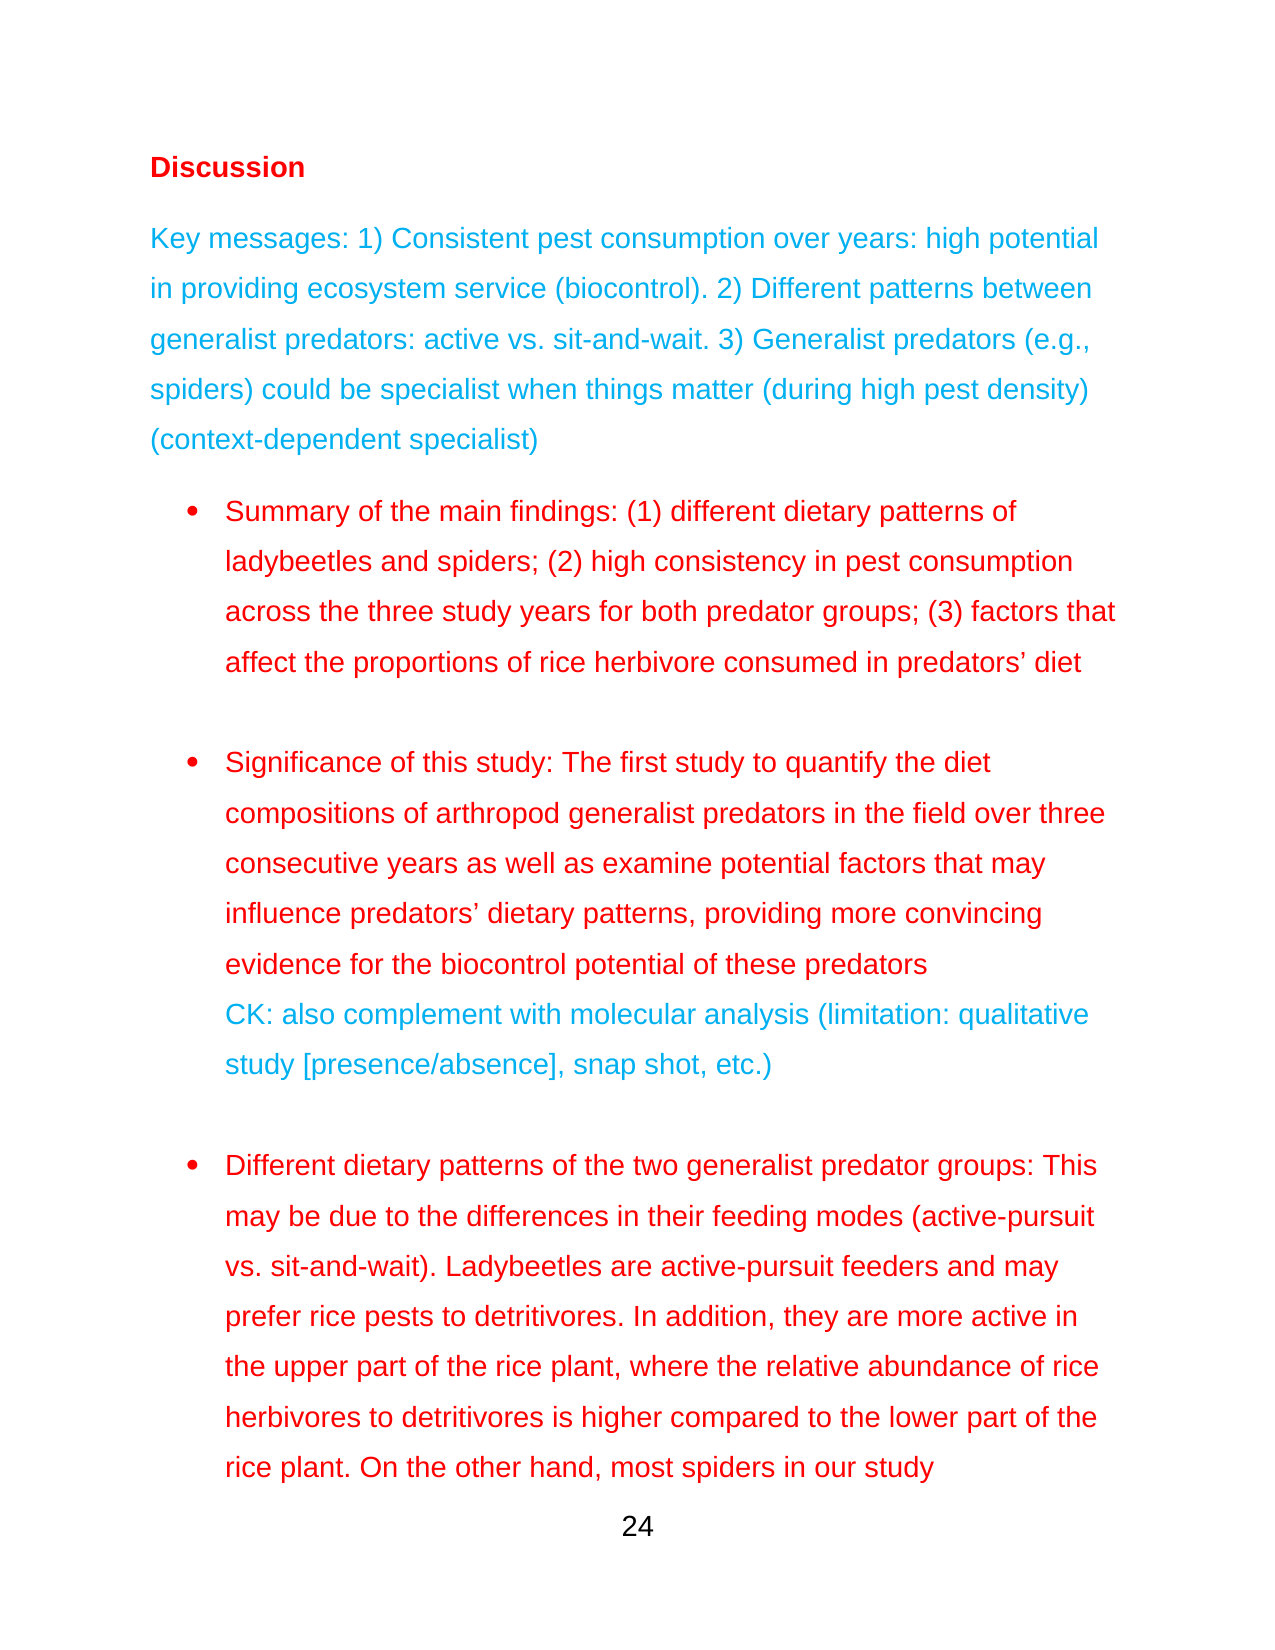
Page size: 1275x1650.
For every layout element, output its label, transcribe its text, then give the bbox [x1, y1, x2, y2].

text Key messages: 1) Consistent pest consumption over years: high potential in providing ecosystem service (biocontrol). 2) Different patterns between generalist predators: active vs. sit-and-wait. 3) Generalist predators (e.g., spiders) could be specialist when things matter (during high pest density) (context-dependent specialist) [150, 221, 1125, 456]
list CK: also complement with molecular analysis (limitation: qualitative study [presence/absence], snap shot, etc.) [225, 997, 1125, 1081]
list Significance of this study: The first study to quantify the diet compositions of arthropod generalist predators in the field over three consecutive years as well as examine potential factors that may influence predators’ dietary patterns, providing more convincing evidence for the biocontrol potential of these predators [187, 745, 1125, 980]
list Summary of the main findings: (1) different dietary patterns of ladybeetles and spiders; (2) high consistency in pest consumption across the three study years for both predator groups; (3) factors that affect the proportions of rice herbivore consumed in predators’ diet [187, 493, 1125, 678]
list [187, 1148, 1125, 1484]
text Discussion [150, 150, 1125, 183]
